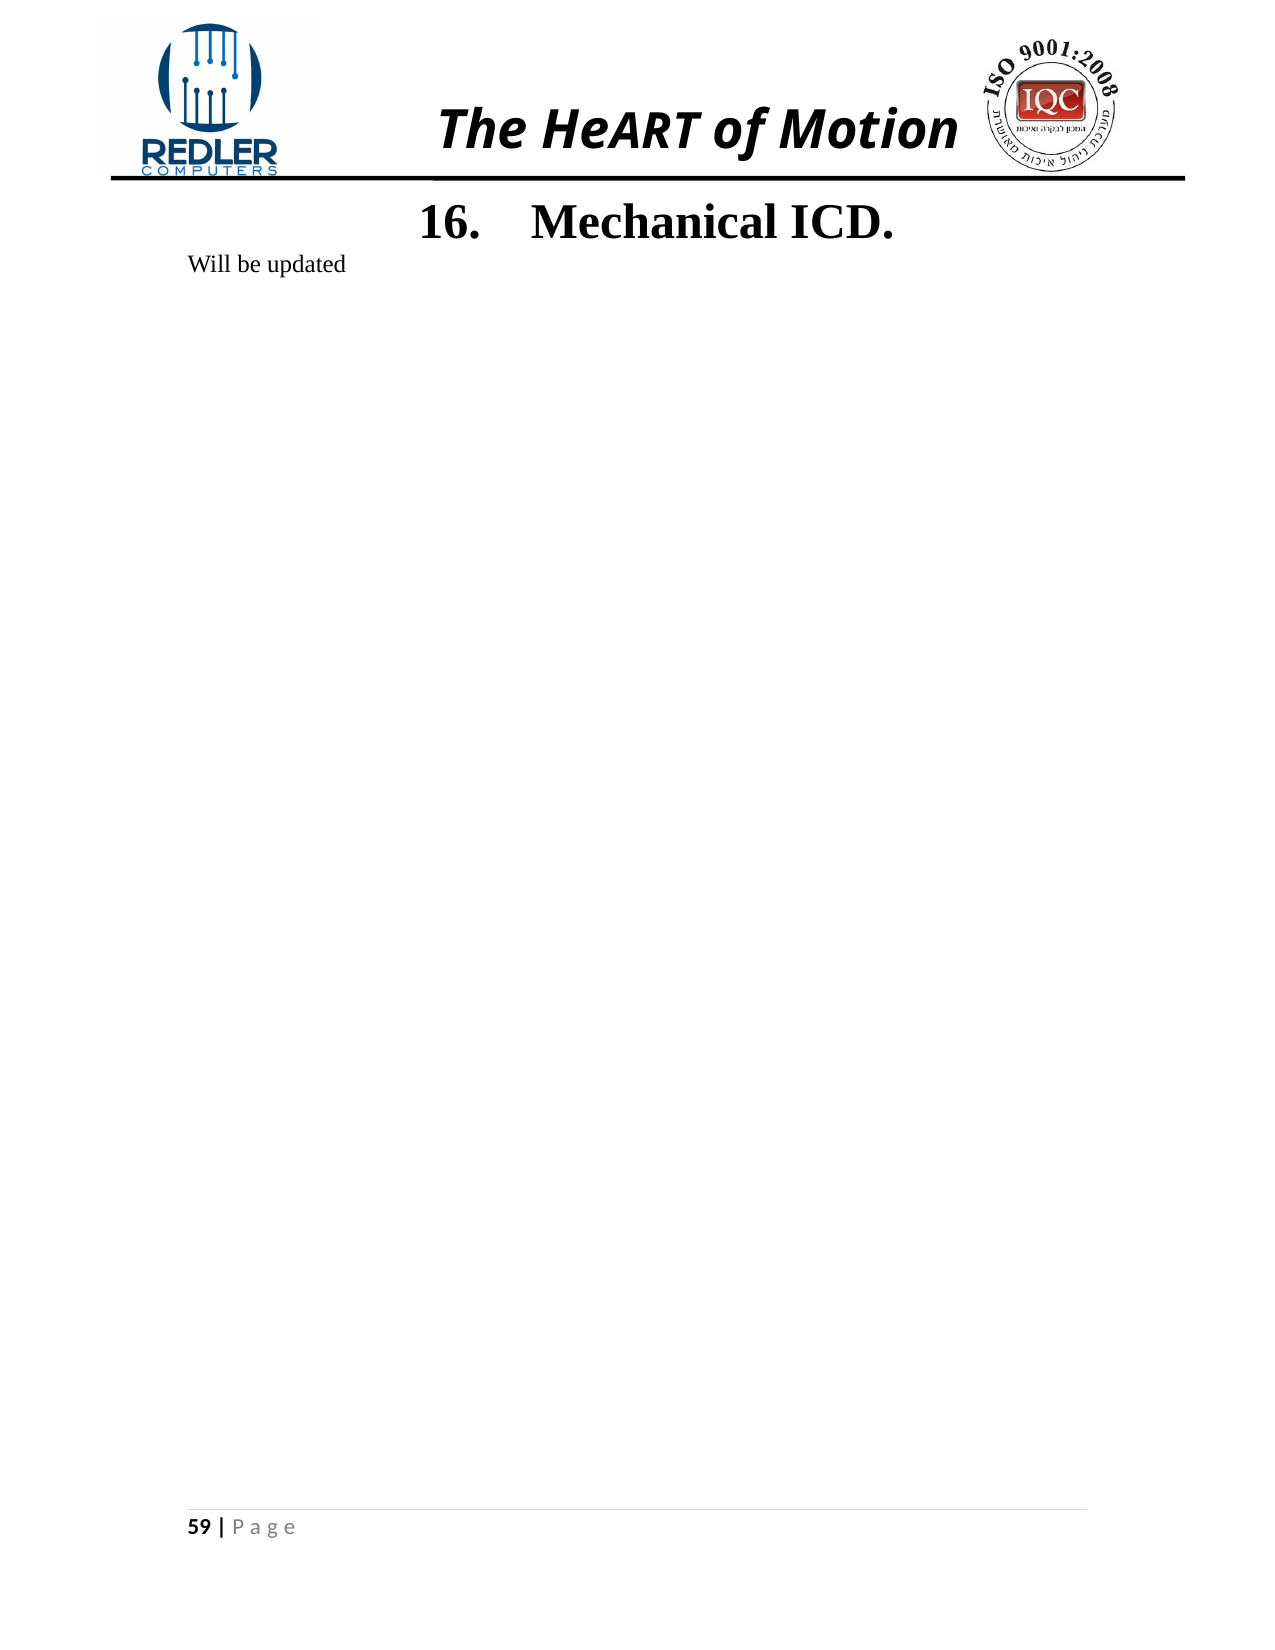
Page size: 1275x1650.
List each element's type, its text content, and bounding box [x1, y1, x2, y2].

subtitle Mechanical ICD. [225, 192, 1087, 249]
text Will be updated [187, 249, 1087, 278]
picture [981, 37, 1122, 174]
